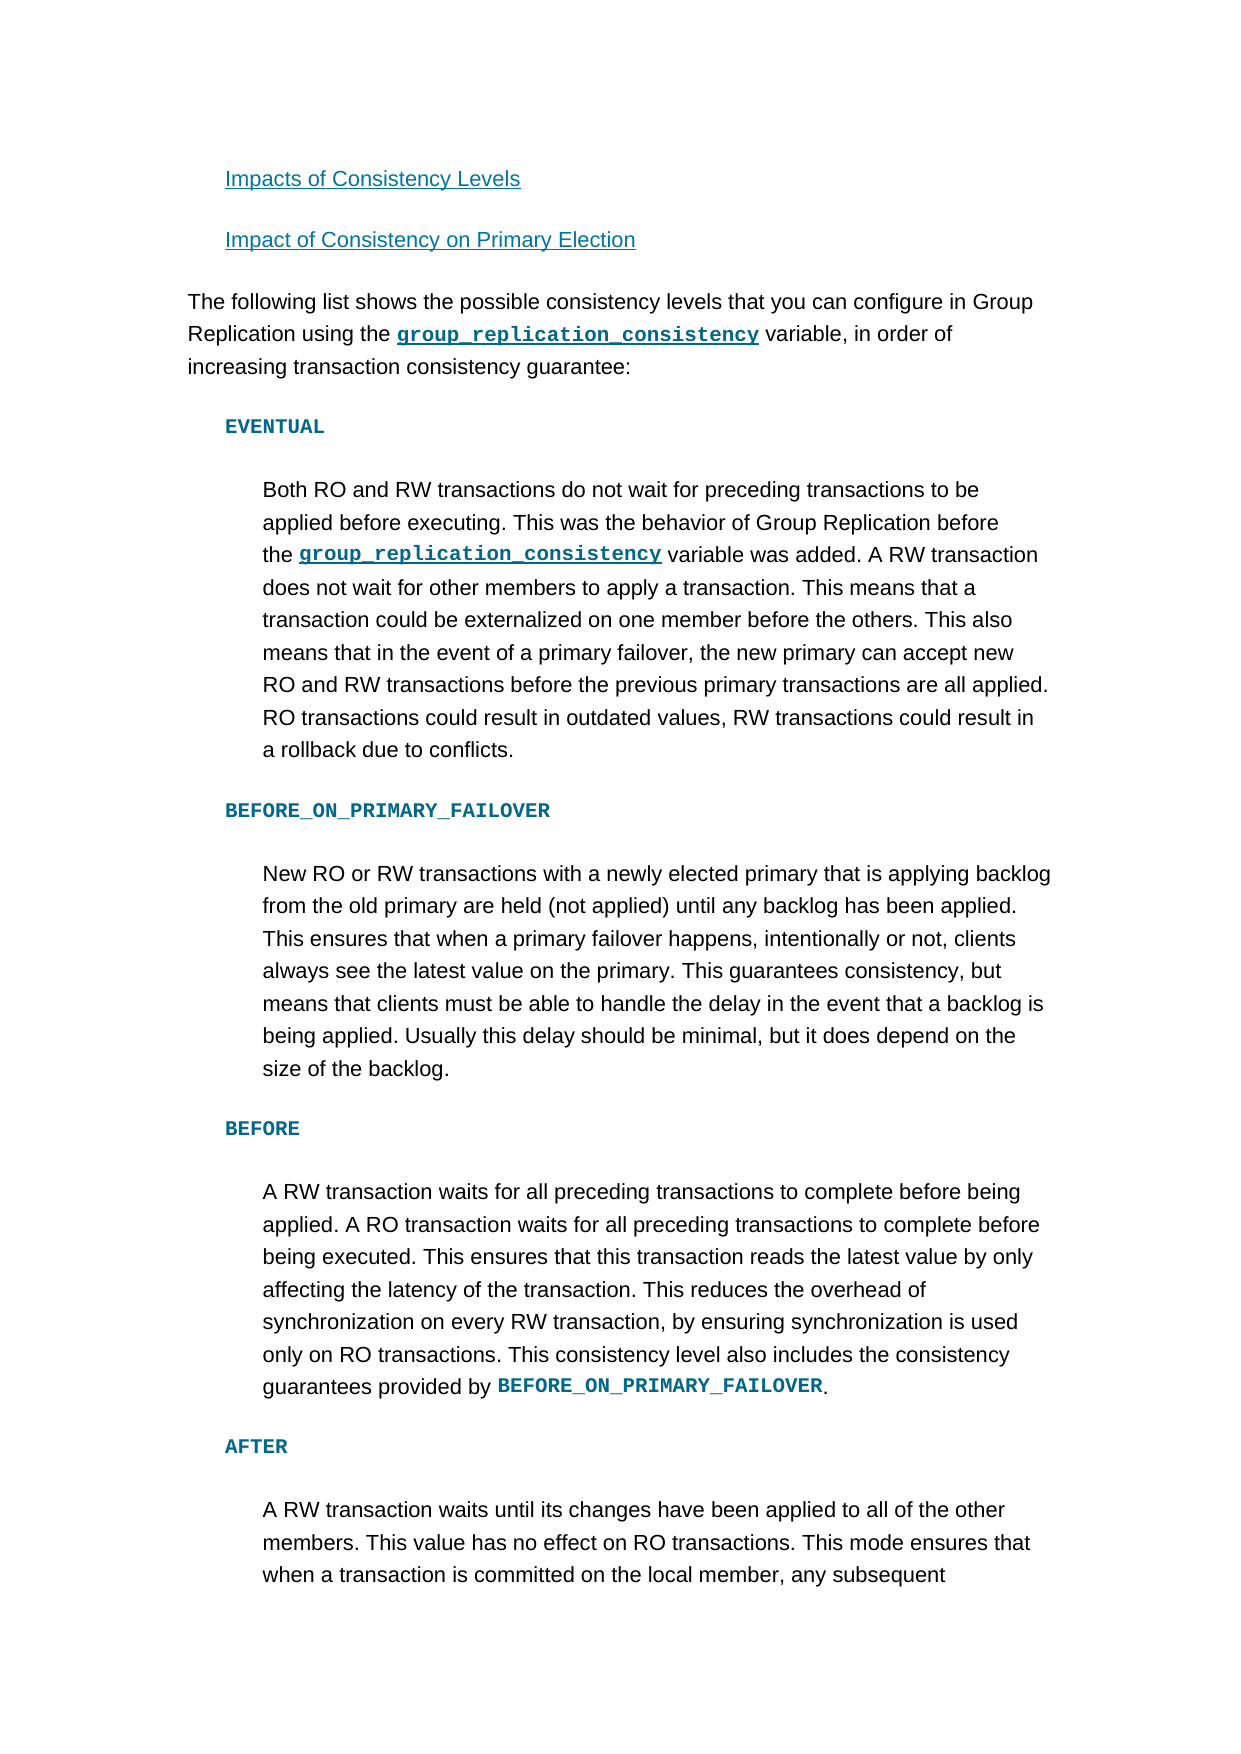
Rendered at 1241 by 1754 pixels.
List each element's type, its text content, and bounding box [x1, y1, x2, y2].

text Impacts of Consistency Levels [225, 162, 1053, 194]
text The following list shows the possible consistency levels that you can configure in Group Replication using the group_replication_consistency variable, in order of increasing transaction consistency guarantee: [187, 285, 1053, 383]
text A RW transaction waits for all preceding transactions to complete before being applied. A RO transaction waits for all preceding transactions to complete before being executed. This ensures that this transaction reads the latest value by only affecting the latency of the transaction. This reduces the overhead of synchronization on every RW transaction, by ensuring synchronization is used only on RO transactions. This consistency level also includes the consistency guarantees provided by BEFORE_ON_PRIMARY_FAILOVER. [262, 1175, 1053, 1403]
text New RO or RW transactions with a newly elected primary that is applying backlog from the old primary are held (not applied) until any backlog has been applied. This ensures that when a primary failover happens, intentionally or not, clients always see the latest value on the primary. This guarantees consistency, but means that clients must be able to handle the delay in the event that a backlog is being applied. Usually this delay should be minimal, but it does depend on the size of the backlog. [262, 857, 1053, 1084]
text AFTER [225, 1432, 1053, 1464]
text Impact of Consistency on Primary Election [225, 224, 1053, 256]
text EVENTUAL [225, 412, 1053, 444]
text BEFORE_ON_PRIMARY_FAILOVER [225, 795, 1053, 828]
text BEFORE [225, 1114, 1053, 1146]
